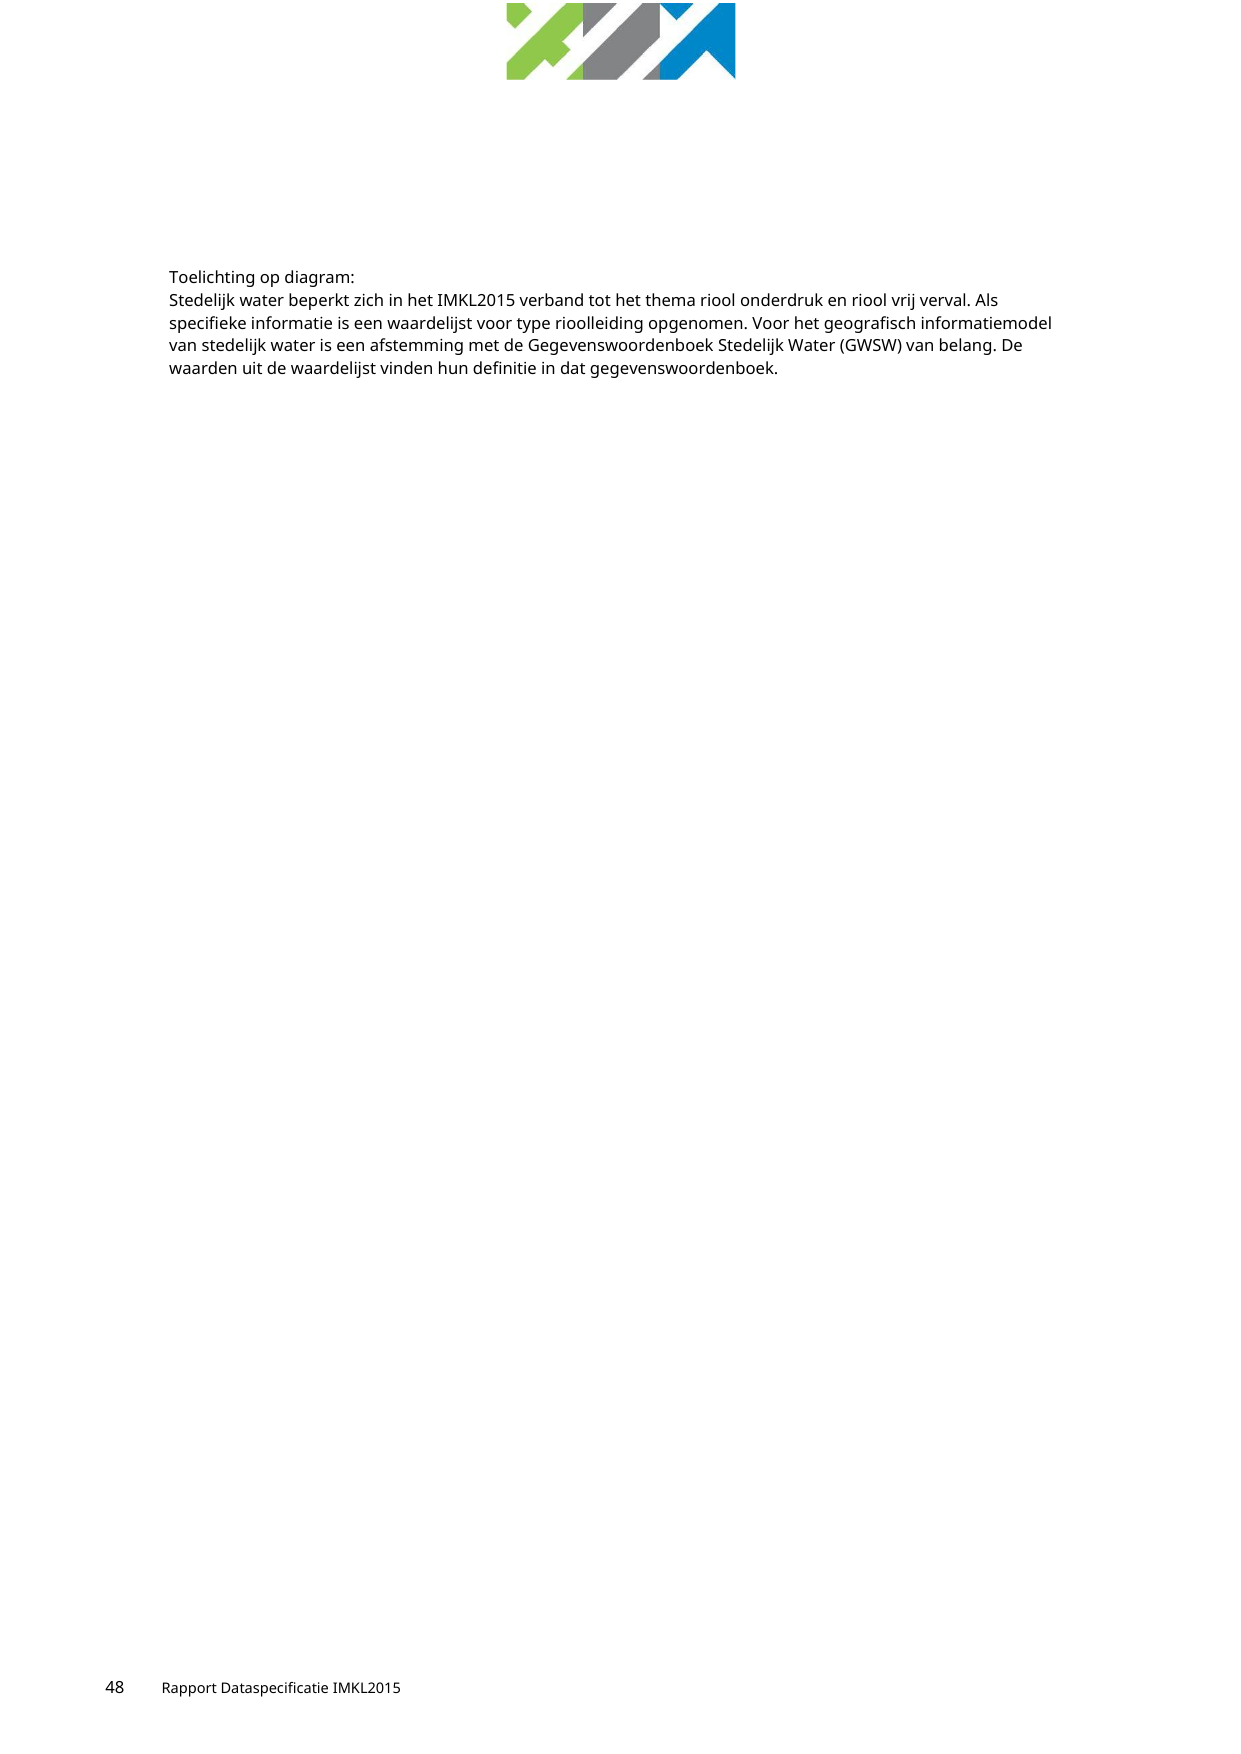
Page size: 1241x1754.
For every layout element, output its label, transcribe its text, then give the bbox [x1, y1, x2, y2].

picture [677, 50, 736, 80]
text Toelichting op diagram: [169, 266, 1071, 288]
text Stedelijk water beperkt zich in het IMKL2015 verband tot het thema riool onderdruk en riool vrij verval. Als specifieke informatie is een waardelijst voor type rioolleiding opgenomen. Voor het geografisch informatiemodel van stedelijk water is een afstemming met de Gegevenswoordenboek Stedelijk Water (GWSW) van belang. De waarden uit de waardelijst vinden hun definitie in dat gegevenswoordenboek. [169, 288, 1071, 379]
picture [506, 3, 718, 80]
